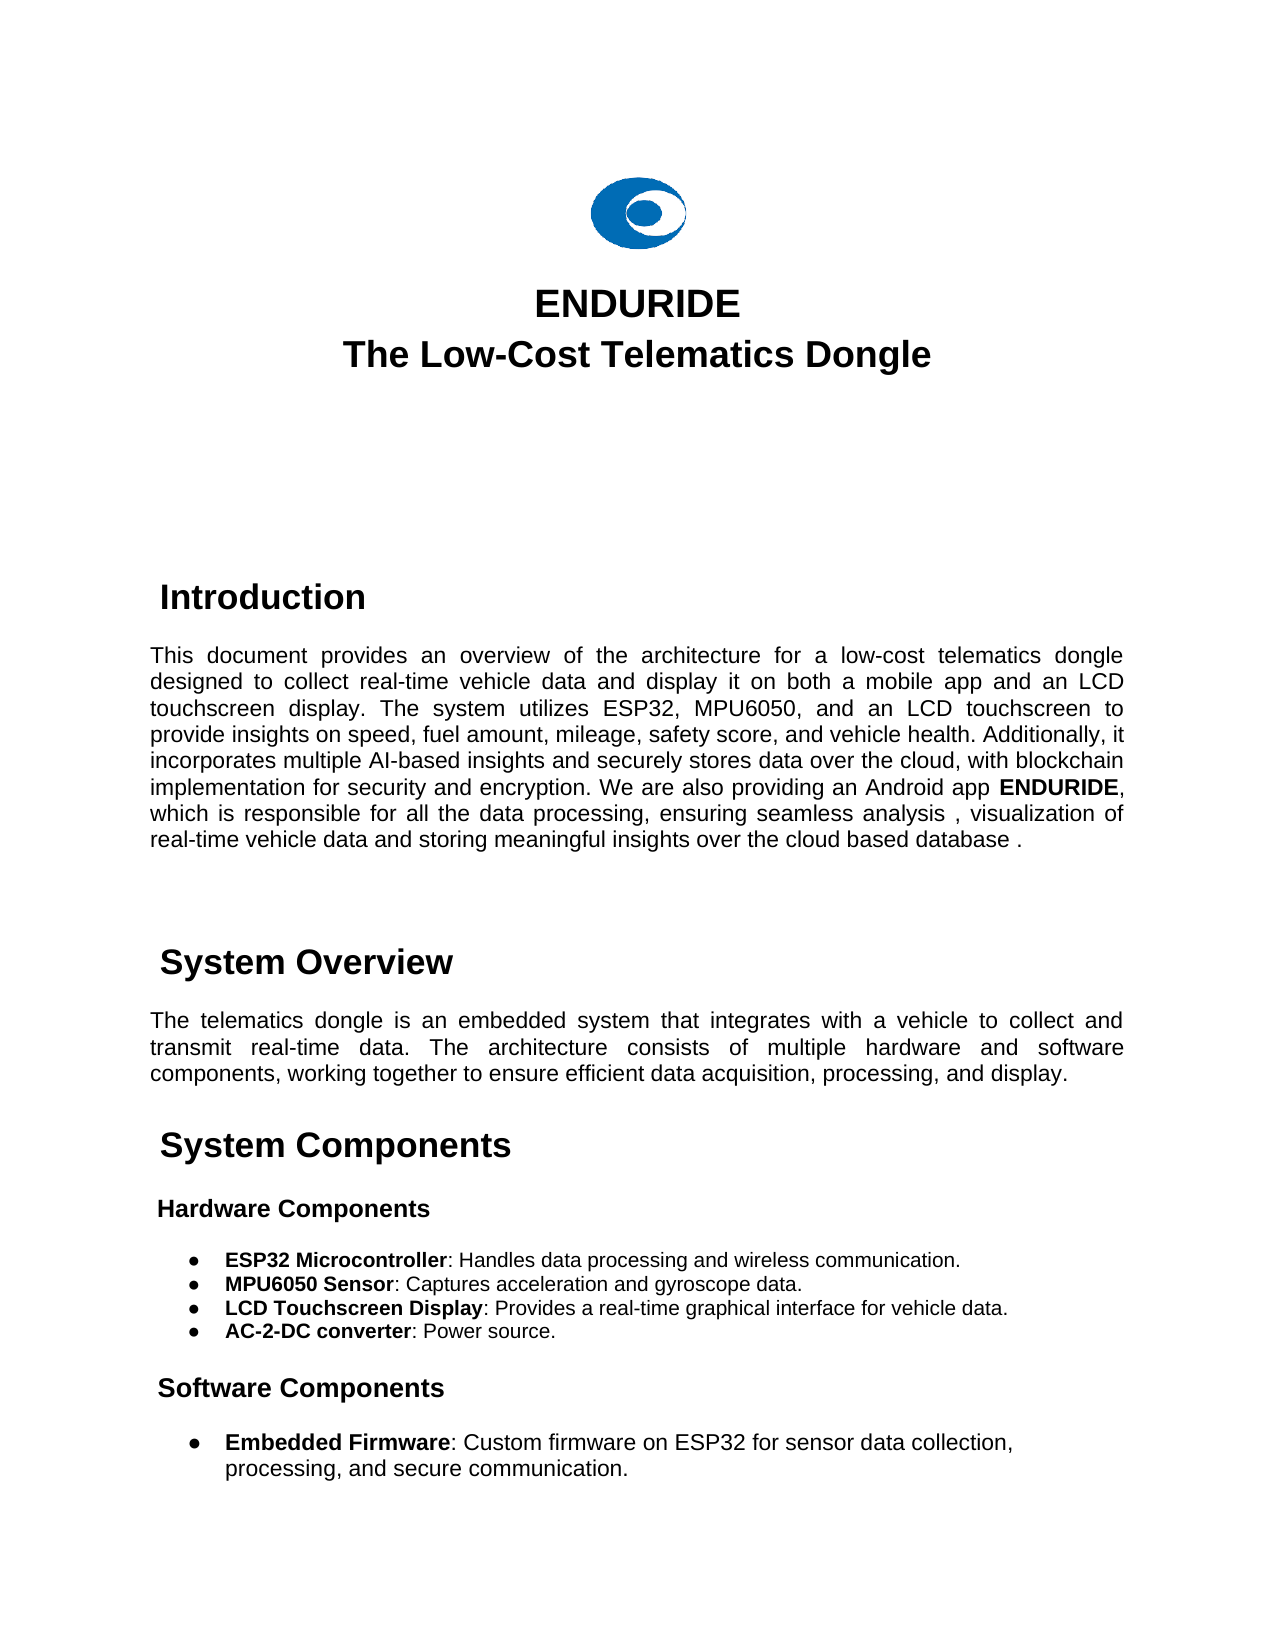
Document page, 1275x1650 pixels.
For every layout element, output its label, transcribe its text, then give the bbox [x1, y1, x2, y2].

list Embedded Firmware: Custom firmware on ESP32 for sensor data collection, processing, and secure communication. [187, 1429, 1125, 1481]
list ESP32 Microcontroller: Handles data processing and wireless communication. [187, 1247, 1125, 1271]
subtitle Software Components [150, 1372, 1125, 1404]
subtitle Hardware Components [150, 1194, 1125, 1222]
subtitle System Overview [150, 942, 1125, 982]
subtitle Introduction [150, 576, 1125, 617]
list MPU6050 Sensor: Captures acceleration and gyroscope data. [187, 1271, 1125, 1295]
subtitle System Components [150, 1124, 1125, 1164]
list AC-2-DC converter: Power source. [187, 1319, 1125, 1343]
text The telematics dongle is an embedded system that integrates with a vehicle to collect and transmit real-time data. The architecture consists of multiple hardware and software components, working together to ensure efficient data acquisition, processing, and display. [150, 1007, 1125, 1086]
picture [574, 150, 701, 277]
text The Low-Cost Telematics Dongle [150, 333, 1125, 376]
text ENDURIDE [150, 280, 1125, 326]
text This document provides an overview of the architecture for a low-cost telematics dongle designed to collect real-time vehicle data and display it on both a mobile app and an LCD touchscreen display. The system utilizes ESP32, MPU6050, and an LCD touchscreen to provide insights on speed, fuel amount, mileage, safety score, and vehicle health. Additionally, it incorporates multiple AI-based insights and securely stores data over the cloud, with blockchain implementation for security and encryption. We are also providing an Android app ENDURIDE, which is responsible for all the data processing, ensuring seamless analysis , visualization of real-time vehicle data and storing meaningful insights over the cloud based database . [150, 642, 1125, 853]
list LCD Touchscreen Display: Provides a real-time graphical interface for vehicle data. [187, 1295, 1125, 1319]
